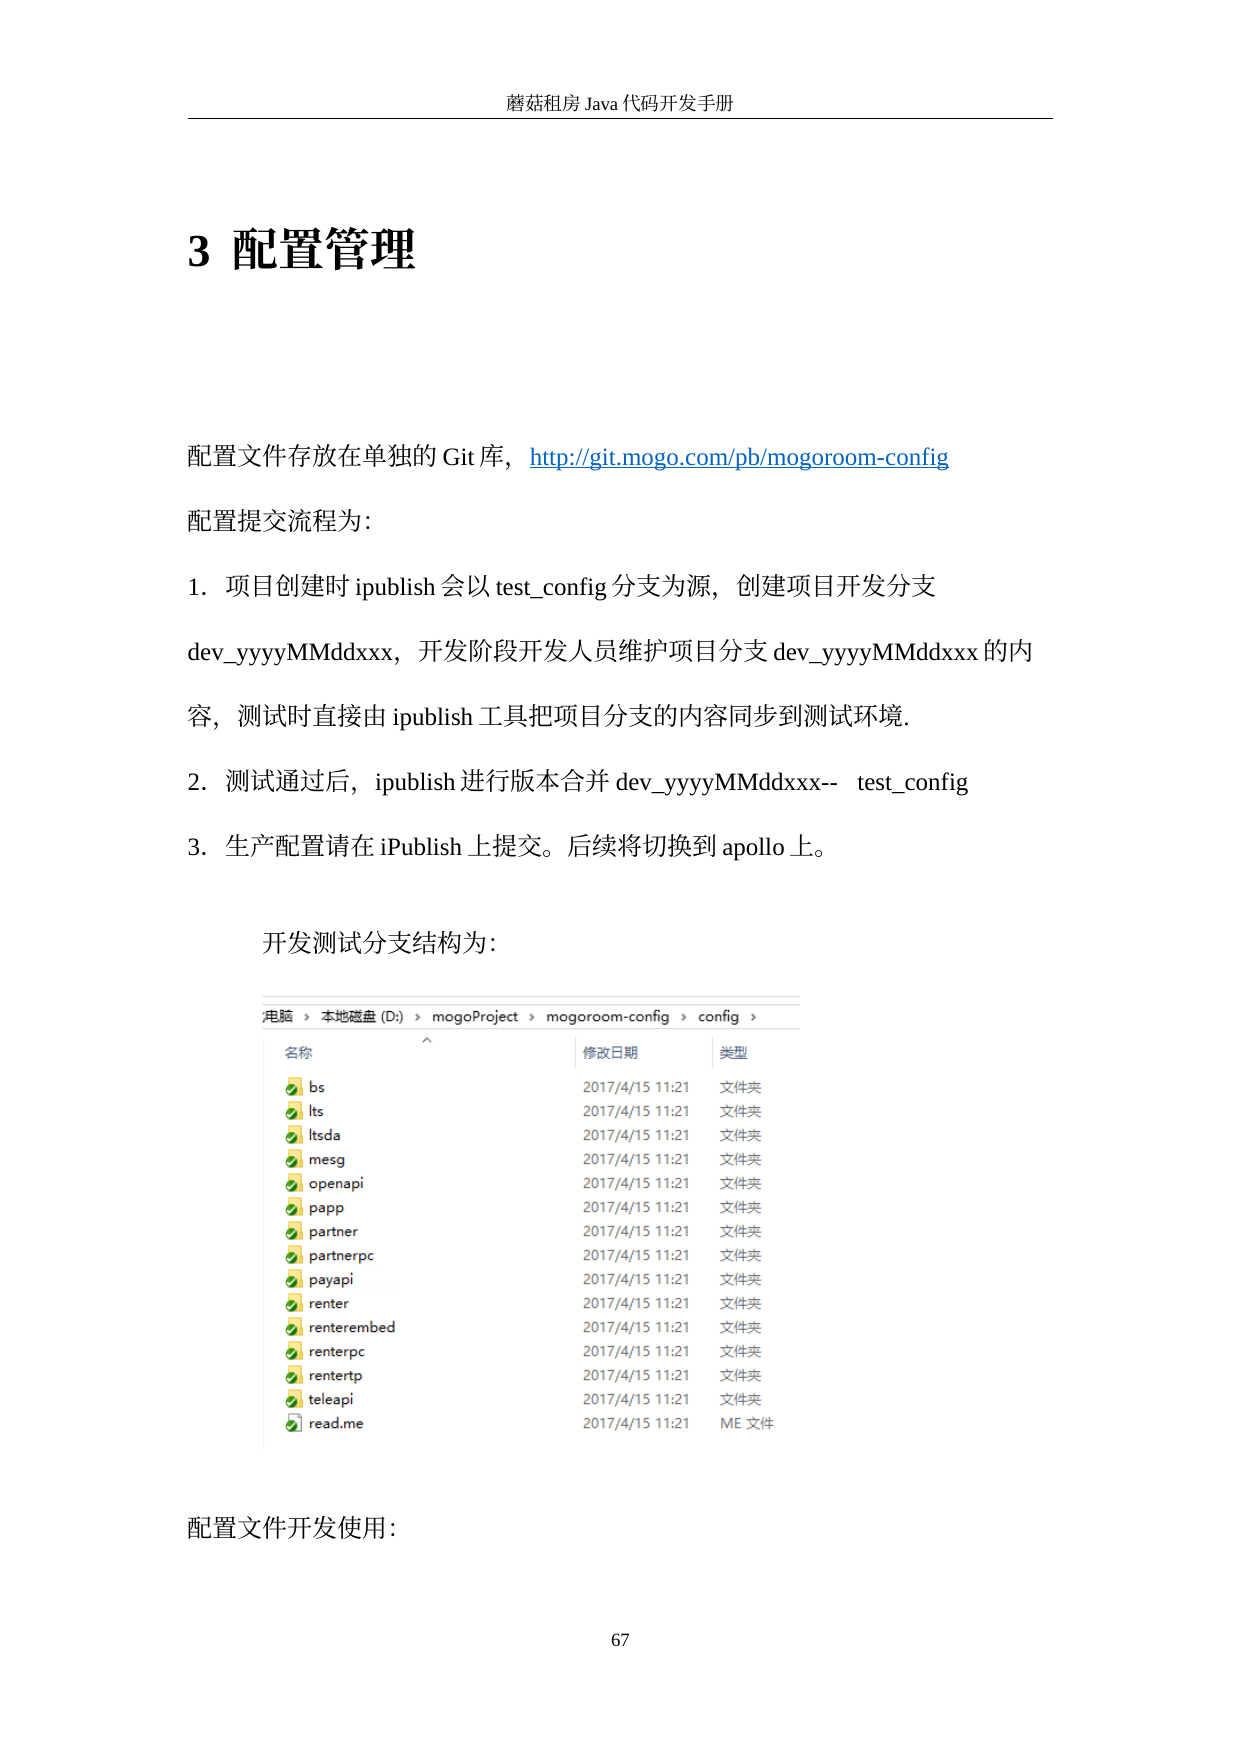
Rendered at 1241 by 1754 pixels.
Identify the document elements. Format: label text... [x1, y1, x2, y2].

picture [262, 987, 800, 1450]
text 配置提交流程为： [187, 487, 1053, 552]
subtitle 配置管理 [187, 197, 1053, 295]
text 2．测试通过后，ipublish进行版本合并dev_yyyyMMddxxx--test_config [187, 747, 1053, 812]
text 3．生产配置请在iPublish上提交。后续将切换到apollo上。 [187, 812, 1053, 877]
text 开发测试分支结构为： [262, 909, 1053, 974]
text 配置文件开发使用： [187, 1494, 1053, 1559]
text 1．项目创建时ipublish会以test_config分支为源，创建项目开发分支dev_yyyyMMddxxx，开发阶段开发人员维护项目分支dev_yyyyMMddxxx的内容，测试时直接由ipublish工具把项目分支的内容同步到测试环境. [187, 552, 1053, 747]
text 配置文件存放在单独的Git库，http://git.mogo.com/pb/mogoroom-config [187, 422, 1053, 487]
